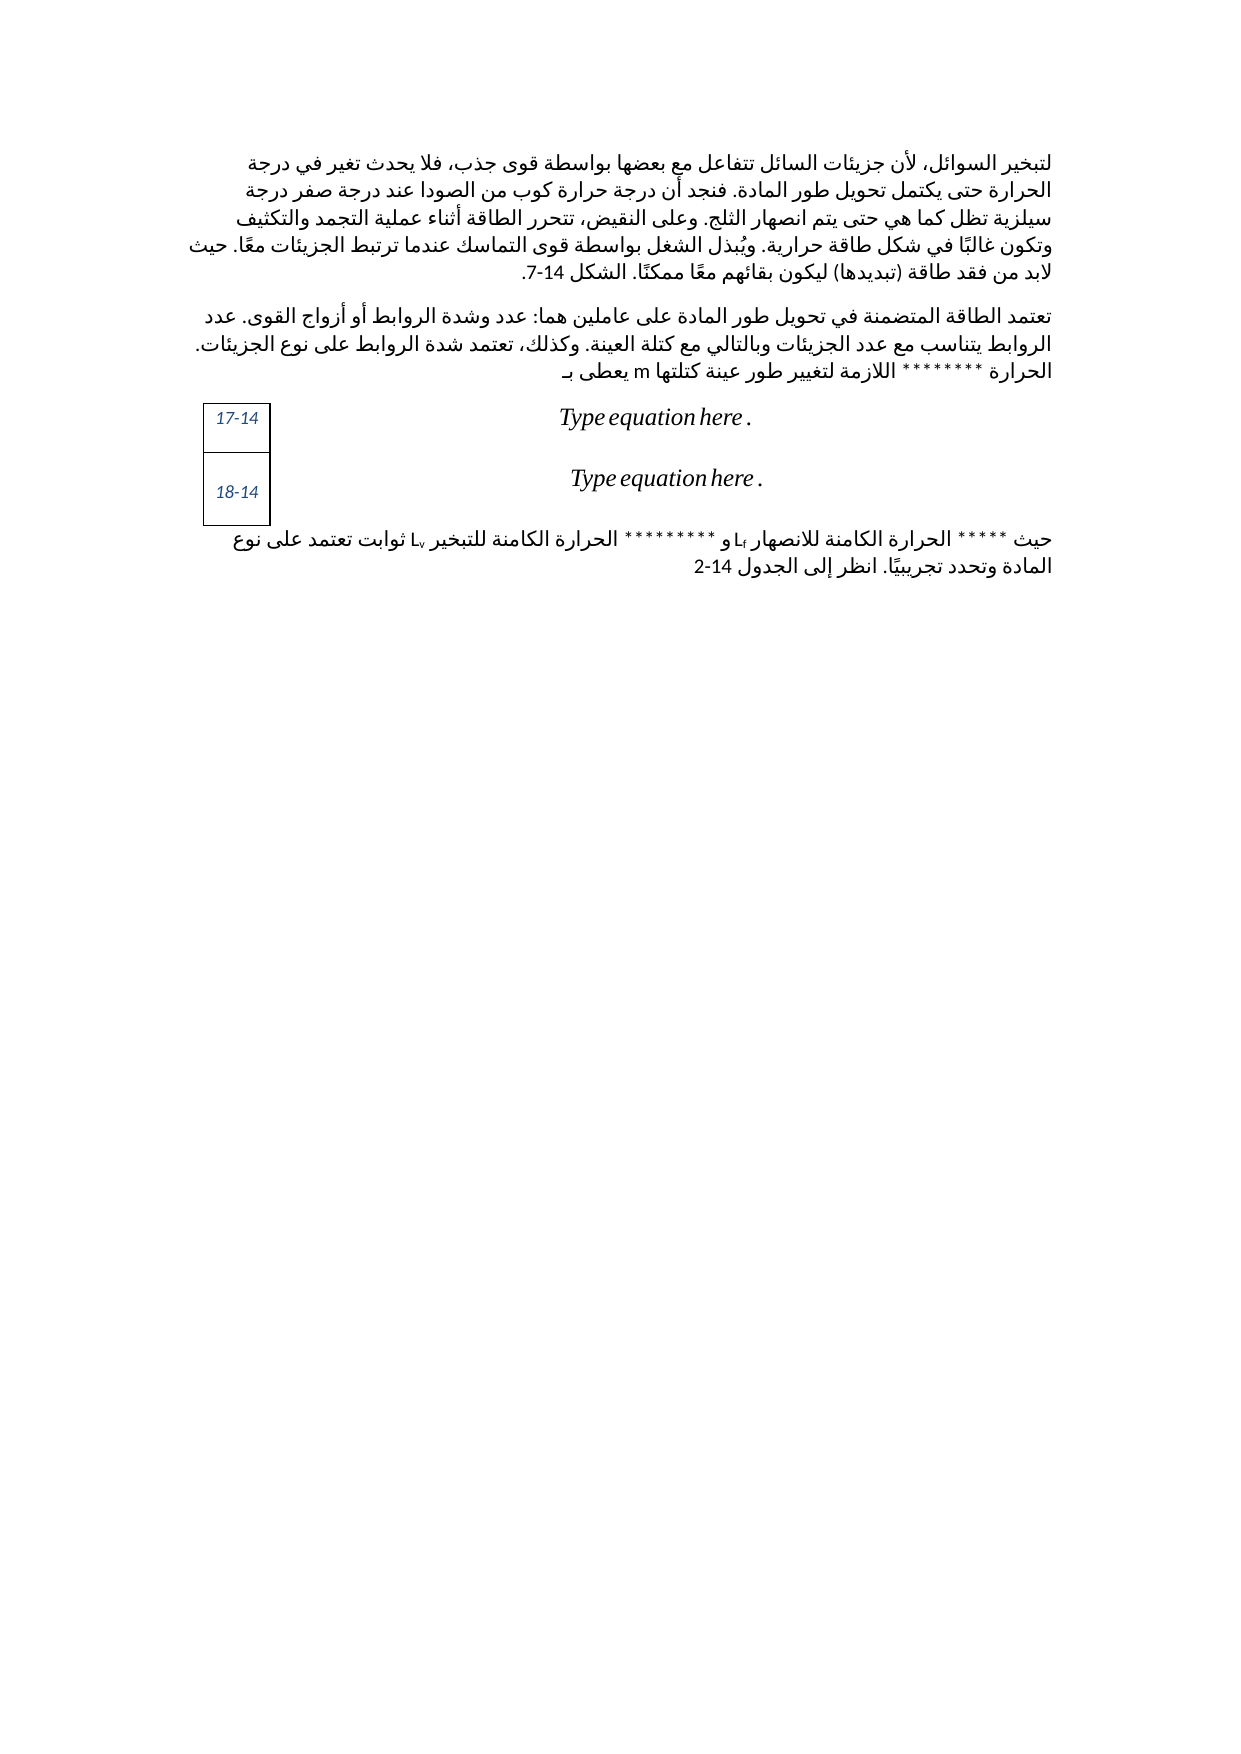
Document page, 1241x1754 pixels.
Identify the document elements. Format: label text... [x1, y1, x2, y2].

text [187, 150, 1053, 285]
table_header [271, 403, 1042, 452]
table_cell [271, 452, 1064, 525]
table_cell ‏14-18 [204, 453, 269, 525]
text تعتمد الطاقة المتضمنة في تحويل طور المادة على عاملين هما: عدد وشدة الروابط أو أزواج القوى. عدد الروابط يتناسب مع عدد الجزيئات وبالتالي مع كتلة العينة. وكذلك، تعتمد شدة الروابط على نوع الجزيئات. الحرارة ******** اللازمة لتغيير طور عينة كتلتها m يعطى بـ [187, 304, 1053, 384]
text حيث ***** الحرارة الكامنة للانصهار Lf و ********* الحرارة الكامنة للتبخير Lv ثوابت تعتمد على نوع المادة وتحدد تجريبيًا. انظر إلى الجدول 14-2 [187, 526, 1053, 578]
table_header ‏14-17 [204, 404, 269, 452]
